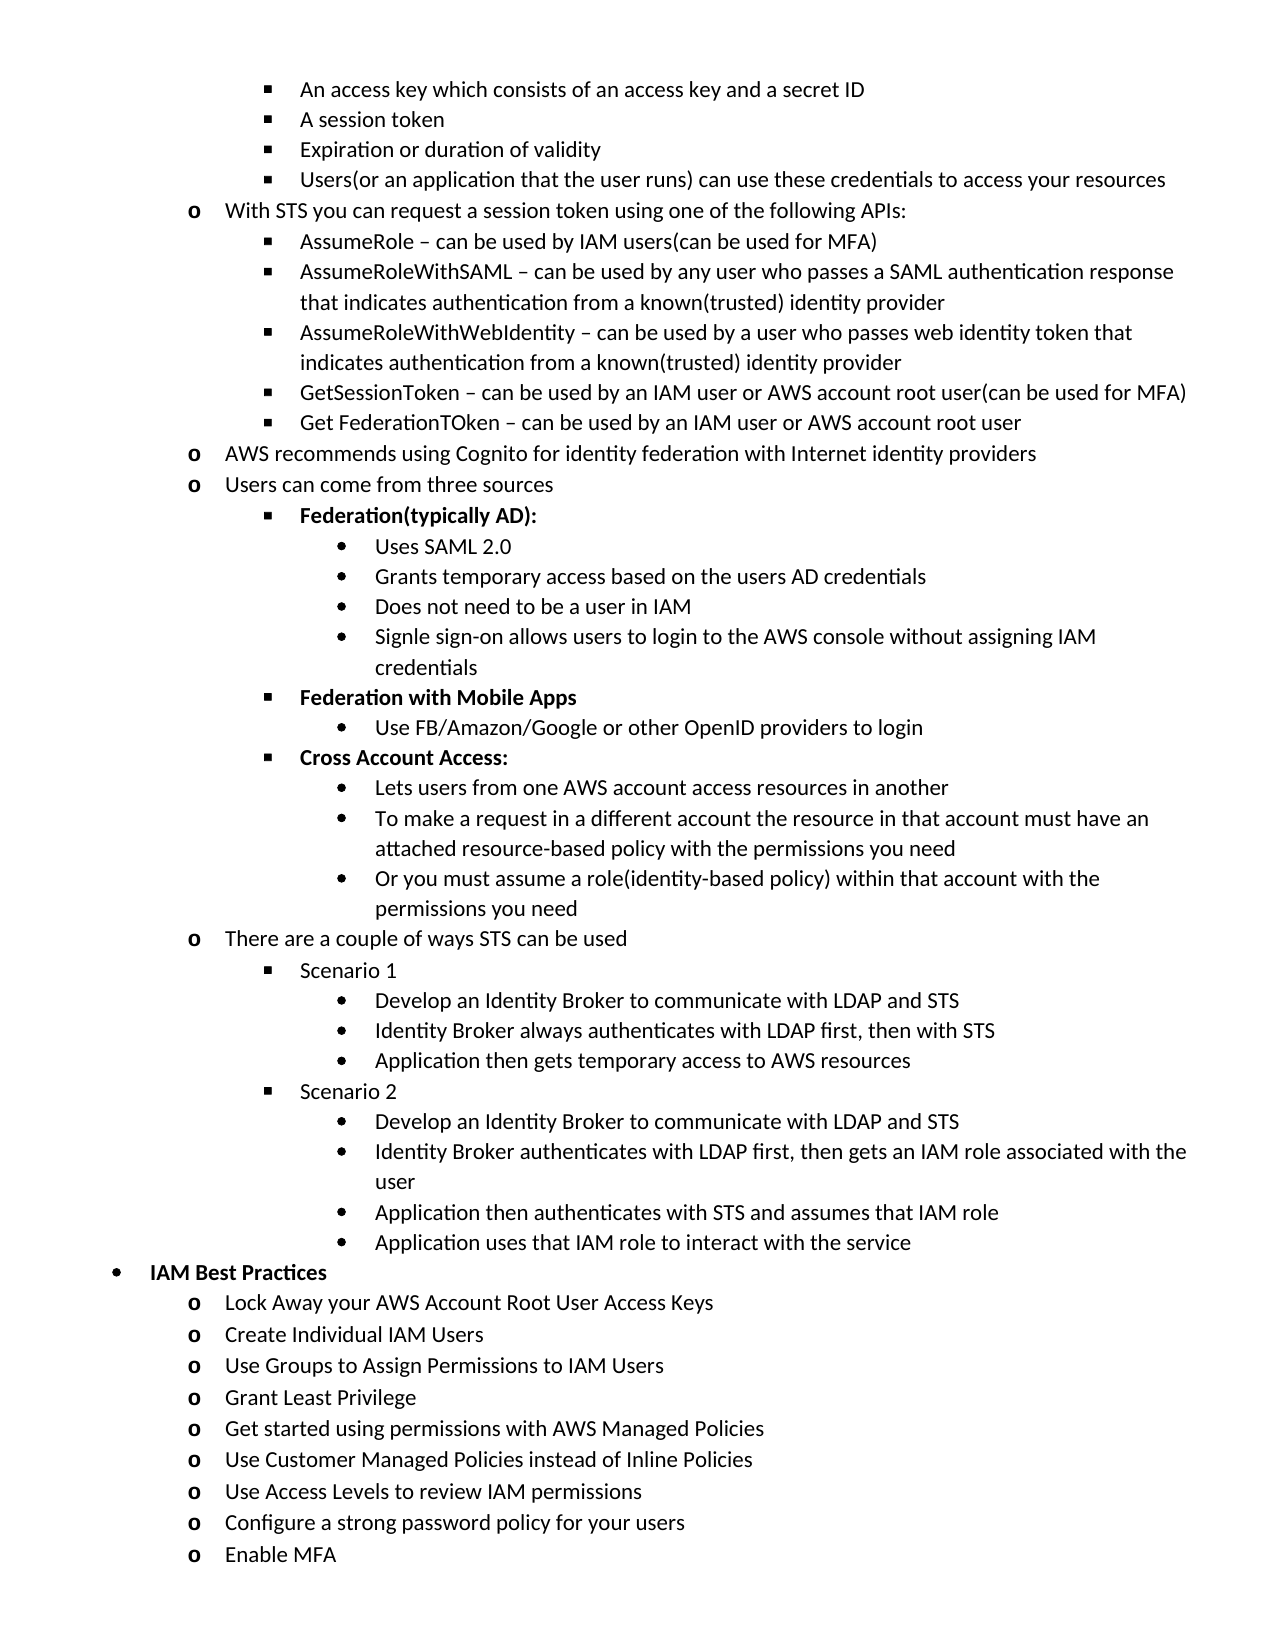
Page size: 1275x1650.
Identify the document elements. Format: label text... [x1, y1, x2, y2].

list Expiration or duration of validity [262, 135, 1200, 163]
list Develop an Identity Broker to communicate with LDAP and STS [337, 986, 1200, 1014]
list Scenario 1 [262, 956, 1200, 984]
list AssumeRole – can be used by IAM users(can be used for MFA) [262, 227, 1200, 255]
list Use Access Levels to review IAM permissions [187, 1477, 1200, 1506]
list Use Groups to Assign Permissions to IAM Users [187, 1351, 1200, 1380]
list An access key which consists of an access key and a secret ID [262, 75, 1200, 103]
list Use FB/Amazon/Google or other OpenID providers to login [337, 713, 1200, 741]
list Get started using permissions with AWS Managed Policies [187, 1414, 1200, 1443]
list Grant Least Privilege [187, 1383, 1200, 1412]
list Users can come from three sources [187, 470, 1200, 499]
list Application uses that IAM role to interact with the service [337, 1228, 1200, 1256]
list AWS recommends using Cognito for identity federation with Internet identity providers [187, 439, 1200, 468]
list Lock Away your AWS Account Root User Access Keys [187, 1288, 1200, 1317]
list Application then gets temporary access to AWS resources [337, 1047, 1200, 1075]
list Cross Account Access: [262, 743, 1200, 771]
list Does not need to be a user in IAM [337, 592, 1200, 620]
list Uses SAML 2.0 [337, 532, 1200, 560]
list Develop an Identity Broker to communicate with LDAP and STS [337, 1107, 1200, 1135]
list Lets users from one AWS account access resources in another [337, 773, 1200, 802]
list Federation with Mobile Apps [262, 683, 1200, 711]
list Use Customer Managed Policies instead of Inline Policies [187, 1446, 1200, 1475]
list Federation(typically AD): [262, 502, 1200, 530]
list With STS you can request a session token using one of the following APIs: [187, 196, 1200, 225]
list A session token [262, 105, 1200, 133]
list Enable MFA [187, 1540, 1200, 1569]
list Or you must assume a role(identity-based policy) within that account with the permissions you need [337, 864, 1200, 922]
list Application then authenticates with STS and assumes that IAM role [337, 1198, 1200, 1226]
list GetSessionToken – can be used by an IAM user or AWS account root user(can be used for MFA) [262, 378, 1200, 406]
list IAM Best Practices [112, 1258, 1200, 1286]
list Identity Broker authenticates with LDAP first, then gets an IAM role associated with the user [337, 1137, 1200, 1196]
list Signle sign-on allows users to login to the AWS console without assigning IAM credentials [337, 622, 1200, 681]
list Grants temporary access based on the users AD credentials [337, 562, 1200, 590]
list AssumeRoleWithWebIdentity – can be used by a user who passes web identity token that indicates authentication from a known(trusted) identity provider [262, 318, 1200, 376]
list To make a request in a different account the resource in that account must have an attached resource-based policy with the permissions you need [337, 804, 1200, 862]
list AssumeRoleWithSAML – can be used by any user who passes a SAML authentication response that indicates authentication from a known(trusted) identity provider [262, 257, 1200, 316]
list Scenario 2 [262, 1077, 1200, 1105]
list Identity Broker always authenticates with LDAP first, then with STS [337, 1016, 1200, 1044]
list Users(or an application that the user runs) can use these credentials to access your resources [262, 166, 1200, 194]
list Create Individual IAM Users [187, 1320, 1200, 1349]
list Get FederationTOken – can be used by an IAM user or AWS account root user [262, 408, 1200, 437]
list There are a couple of ways STS can be used [187, 924, 1200, 954]
list Configure a strong password policy for your users [187, 1508, 1200, 1538]
